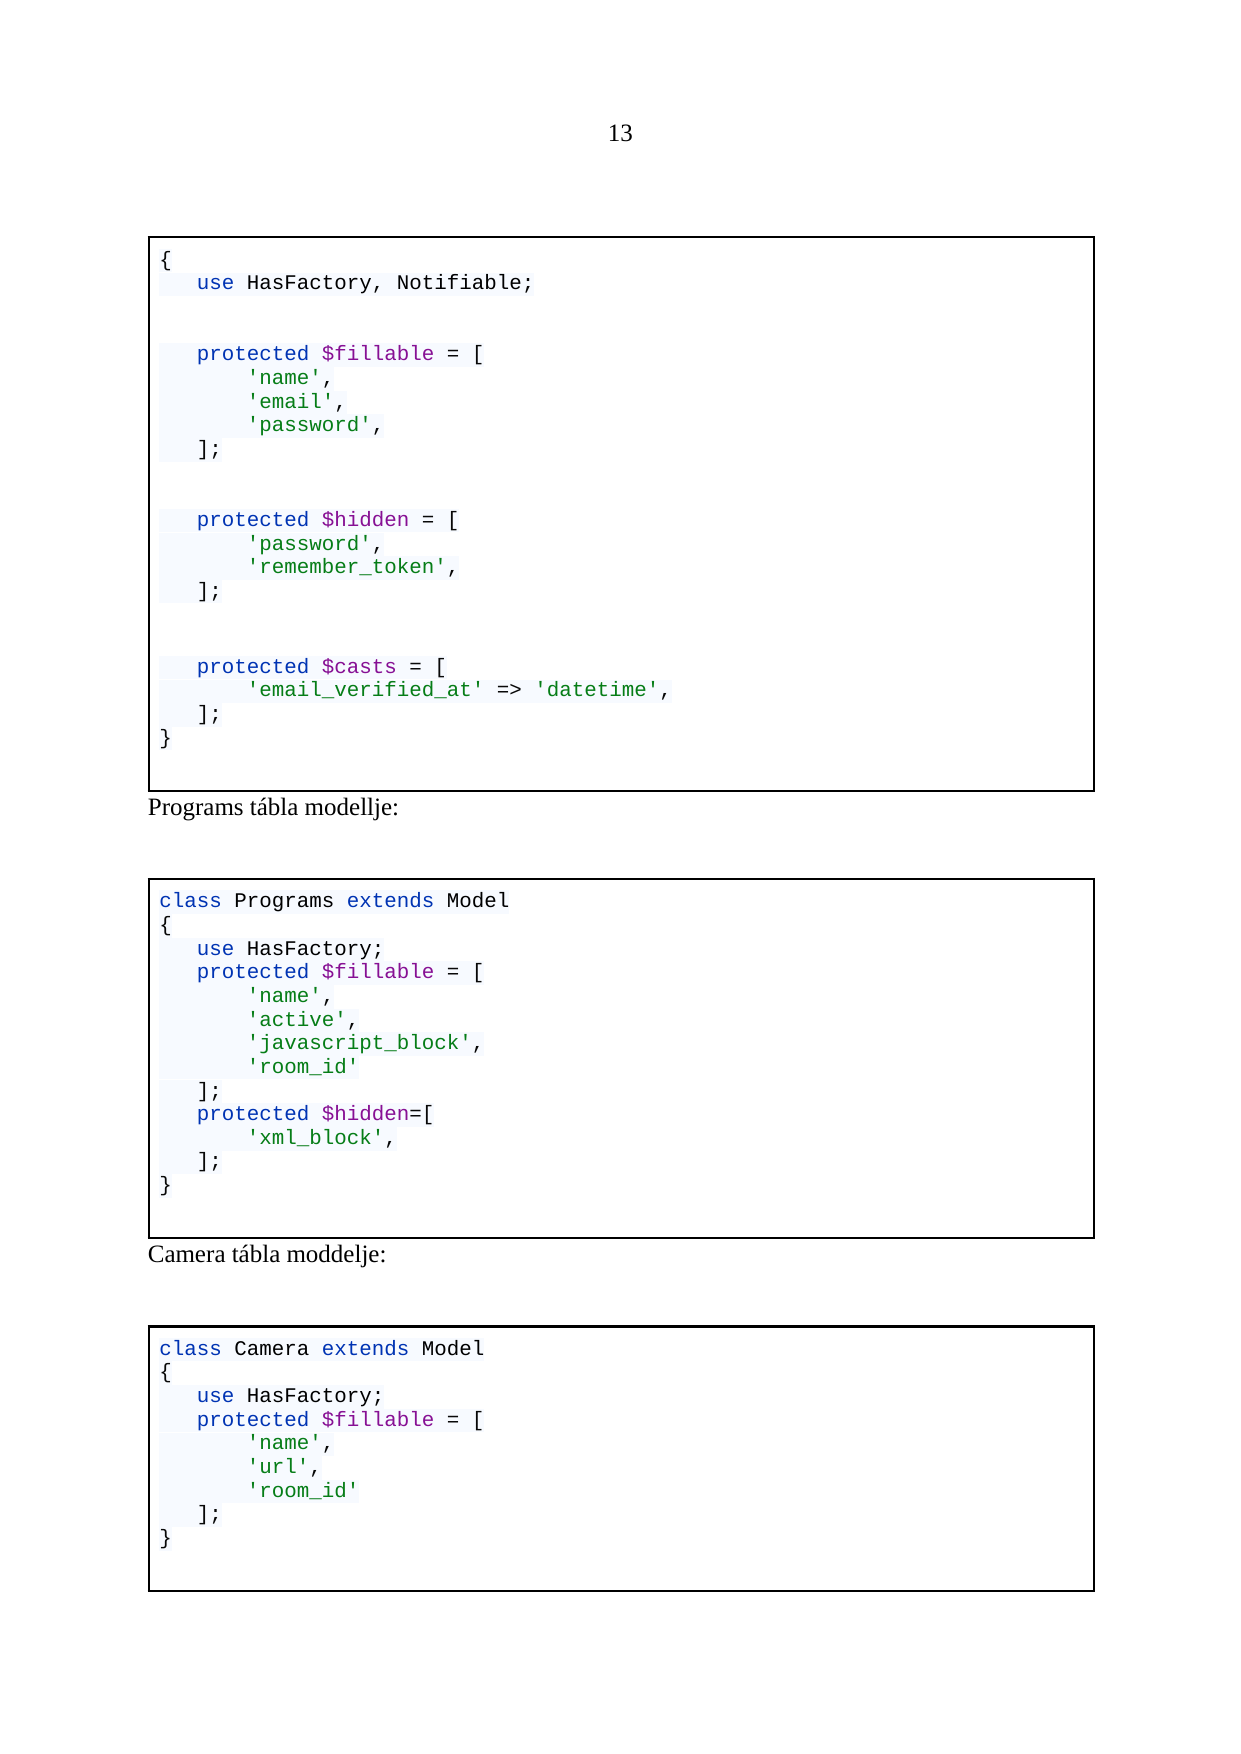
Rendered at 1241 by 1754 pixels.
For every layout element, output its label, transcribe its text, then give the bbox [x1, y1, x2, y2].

text Camera tábla moddelje: [148, 1239, 1092, 1268]
table_header class Programs extends Model { use HasFactory; protected $fillable = [ 'name', 'active', 'javascript_block', 'room_id' ]; protected $hidden=[ 'xml_block', ]; } [150, 880, 1093, 1237]
table_header class Camera extends Model { use HasFactory; protected $fillable = [ 'name', 'url', 'room_id' ]; } [150, 1328, 1093, 1590]
text Programs tábla modellje: [148, 792, 1092, 820]
